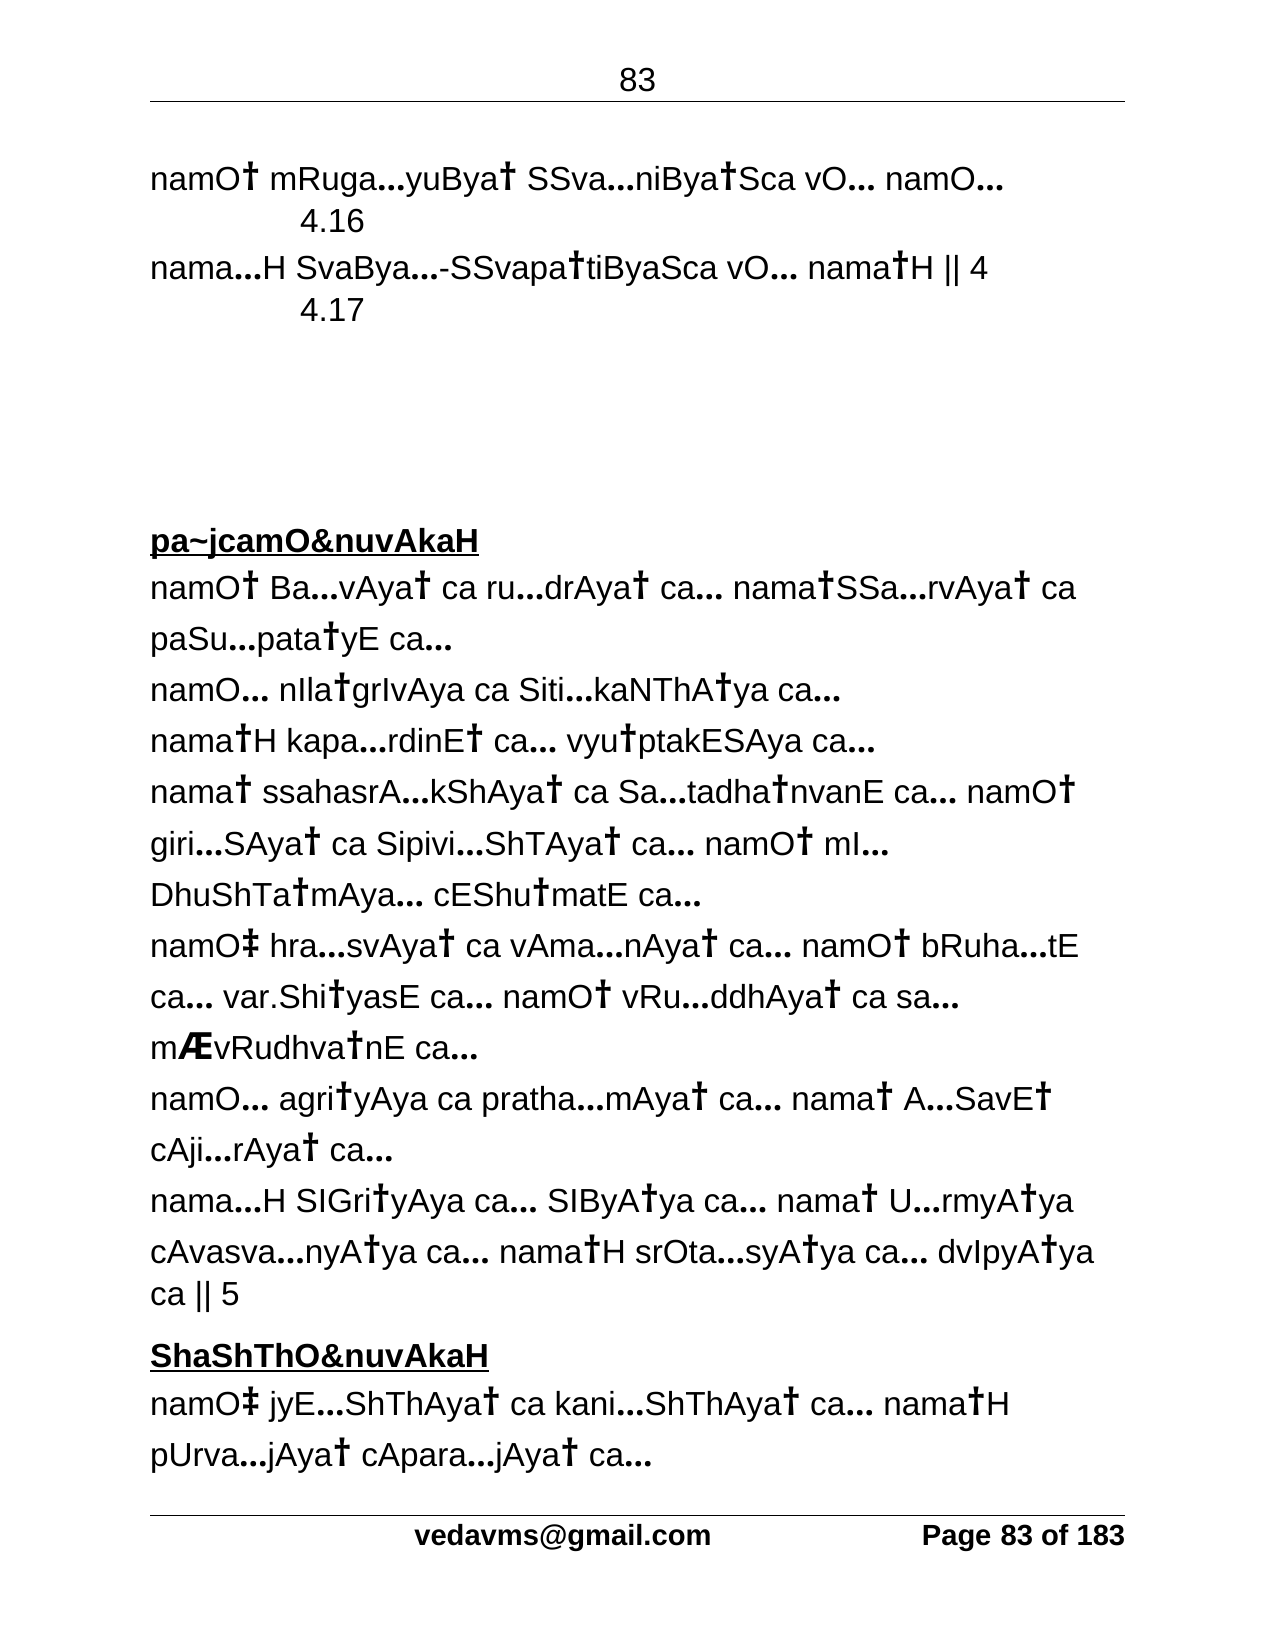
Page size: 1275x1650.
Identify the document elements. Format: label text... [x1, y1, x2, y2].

text nama† ssahasrA…kShAya† ca Sa…tadha†nvanE ca… namO† giri…SAya† ca Sipivi…ShTAya† ca… namO† mI…DhuShTa†mAya… cEShu†matE ca… [150, 764, 1125, 917]
text namO… nIla†grIvAya ca Siti…kaNThA†ya ca… nama†H kapa…rdinE† ca… vyu†ptakESAya ca… [150, 662, 1125, 764]
text nama…H SIGri†yAya ca… SIByA†ya ca… nama† U…rmyA†ya cAvasva…nyA†ya ca… nama†H srOta…syA†ya ca… dvIpyA†ya ca || 5 [150, 1172, 1125, 1313]
text pa~jcamO&nuvAkaH [150, 521, 1125, 559]
text ShaShThO&nuvAkaH [150, 1337, 1125, 1375]
text nama…H SvaBya…-SSvapa†tiByaSca vO… nama†H || 4 4.17 [150, 239, 1125, 329]
text namO† Ba…vAya† ca ru…drAya† ca… nama†SSa…rvAya† ca paSu…pata†yE ca… [150, 559, 1125, 662]
text namO… agri†yAya ca pratha…mAya† ca… nama† A…SavE† cAji…rAya† ca… [150, 1070, 1125, 1172]
text namO‡ hra…svAya† ca vAma…nAya† ca… namO† bRuha…tE ca… var.Shi†yasE ca… namO† vRu…ddhAya† ca sa…mÆvRudhva†nE ca… [150, 917, 1125, 1070]
text namO‡ jyE…ShThAya† ca kani…ShThAya† ca… nama†H pUrva…jAya† cApara…jAya† ca… [150, 1375, 1125, 1477]
text namO† mRuga…yuBya† SSva…niBya†Sca vO… namO… 4.16 [150, 150, 1125, 239]
